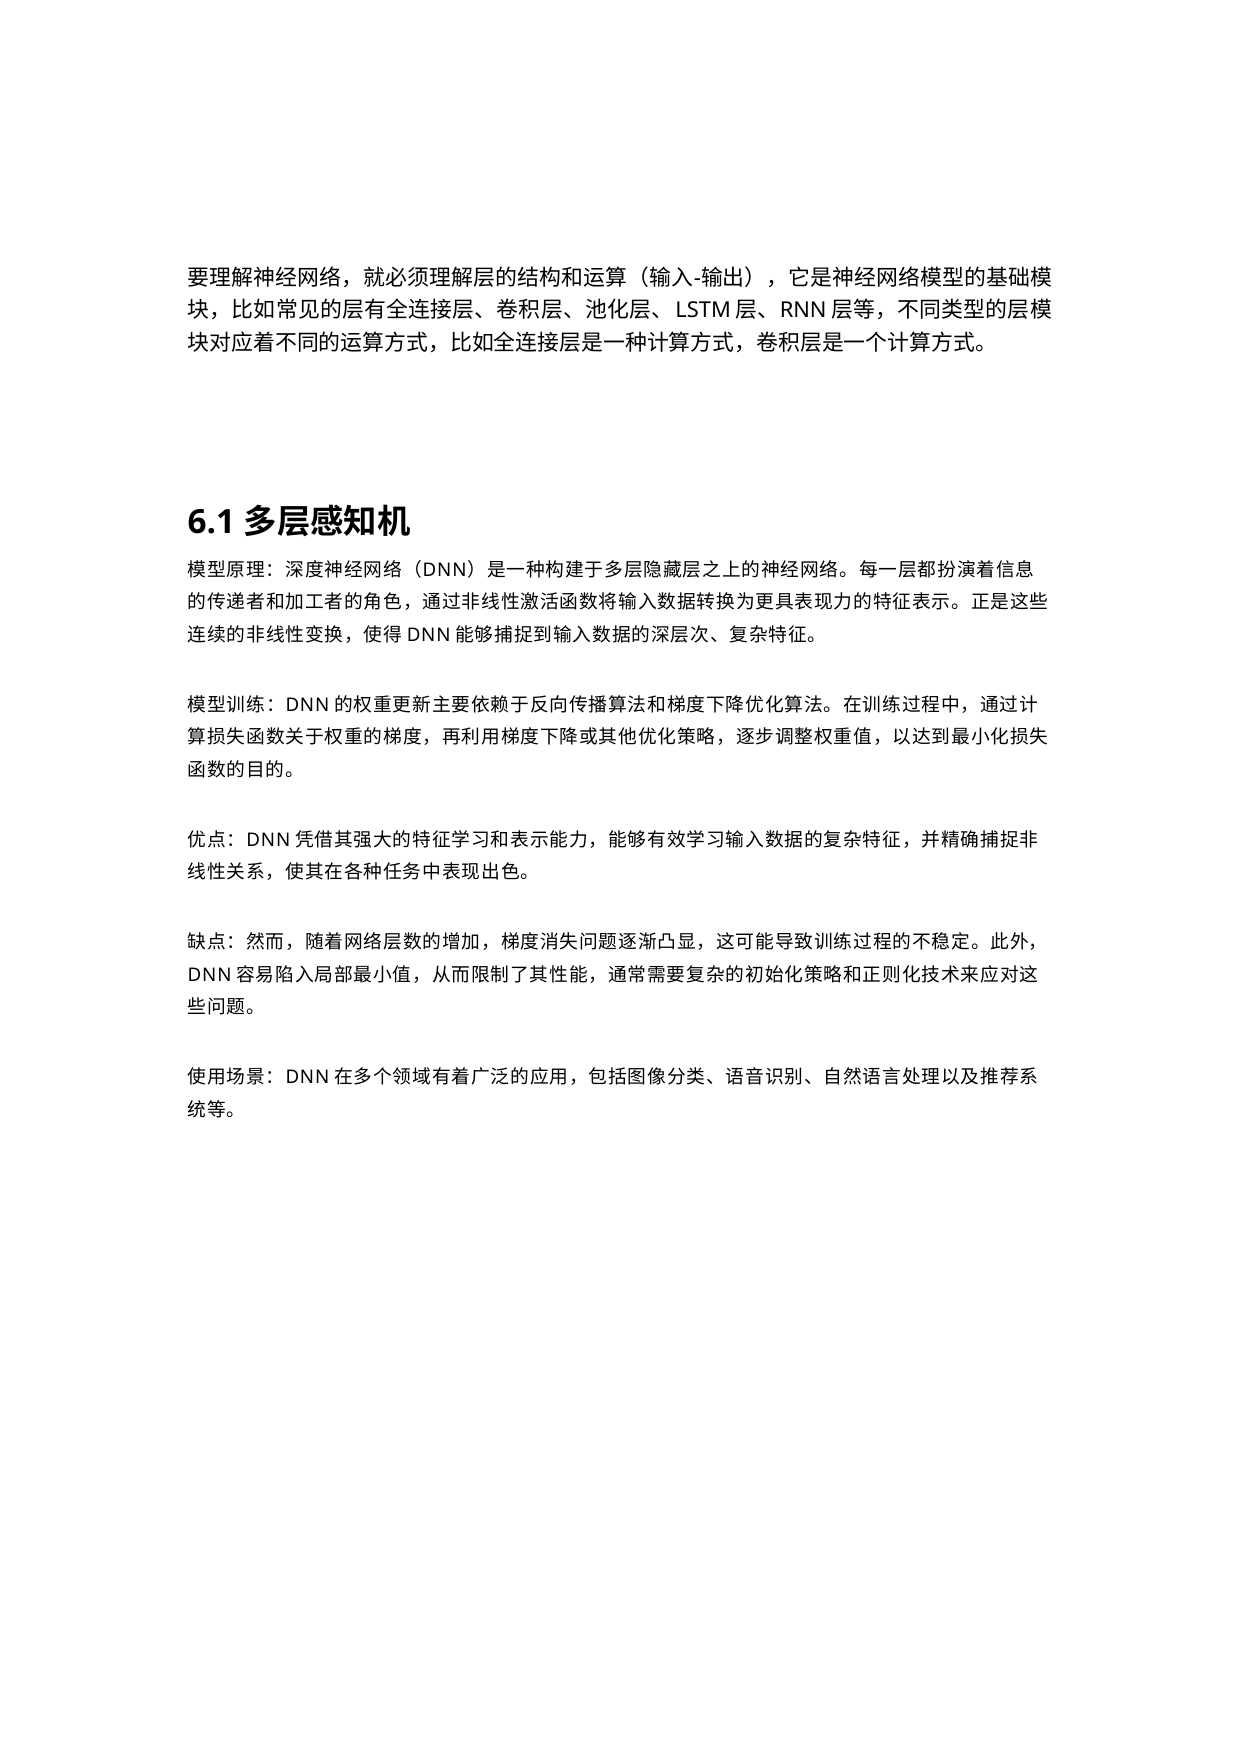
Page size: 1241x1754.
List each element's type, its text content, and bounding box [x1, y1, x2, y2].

text 模型训练：DNN的权重更新主要依赖于反向传播算法和梯度下降优化算法。在训练过程中，通过计算损失函数关于权重的梯度，再利用梯度下降或其他优化策略，逐步调整权重值，以达到最小化损失函数的目的。 [187, 687, 1053, 784]
text 优点：DNN凭借其强大的特征学习和表示能力，能够有效学习输入数据的复杂特征，并精确捕捉非线性关系，使其在各种任务中表现出色。 [187, 822, 1053, 887]
text 模型原理：深度神经网络（DNN）是一种构建于多层隐藏层之上的神经网络。每一层都扮演着信息的传递者和加工者的角色，通过非线性激活函数将输入数据转换为更具表现力的特征表示。正是这些连续的非线性变换，使得DNN能够捕捉到输入数据的深层次、复杂特征。 [187, 552, 1053, 649]
text 6.1 多层感知机 [187, 487, 1053, 552]
text 使用场景：DNN在多个领域有着广泛的应用，包括图像分类、语音识别、自然语言处理以及推荐系统等。 [187, 1059, 1053, 1124]
text 要理解神经网络，就必须理解层的结构和运算（输入-输出），它是神经网络模型的基础模块，比如常见的层有全连接层、卷积层、池化层、LSTM层、RNN层等，不同类型的层模块对应着不同的运算方式，比如全连接层是一种计算方式，卷积层是一个计算方式。 [187, 259, 1053, 357]
text 缺点：然而，随着网络层数的增加，梯度消失问题逐渐凸显，这可能导致训练过程的不稳定。此外，DNN容易陷入局部最小值，从而限制了其性能，通常需要复杂的初始化策略和正则化技术来应对这些问题。 [187, 924, 1053, 1022]
